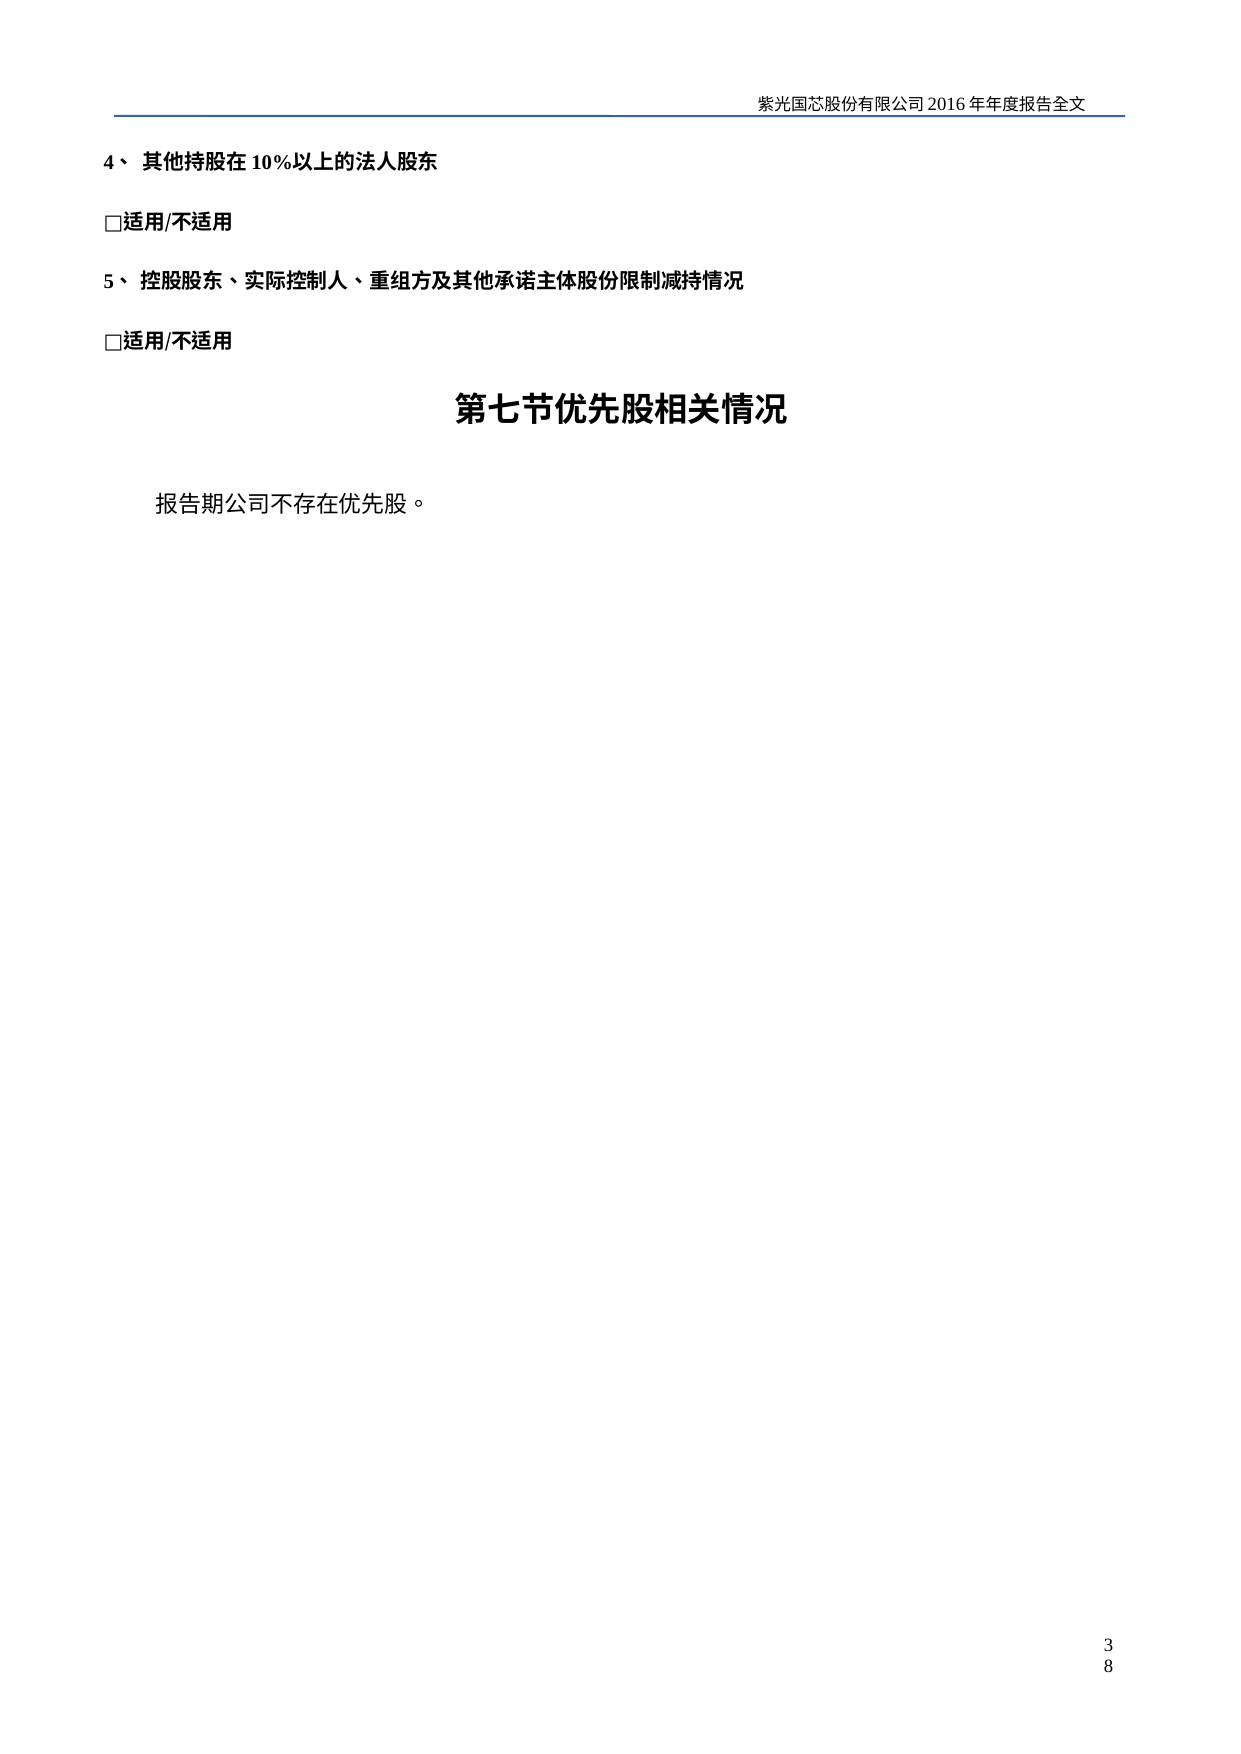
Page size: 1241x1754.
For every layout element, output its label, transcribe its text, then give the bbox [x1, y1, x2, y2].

text 5、 控股股东、实际控制人、重组方及其他承诺主体股份限制减持情况 [103, 266, 1138, 295]
text 报告期公司不存在优先股。 [103, 487, 1138, 519]
text 第七节优先股相关情况 [103, 386, 1138, 431]
text □适用/不适用 [103, 207, 1138, 235]
text □适用/不适用 [103, 326, 1138, 354]
text 4、 其他持股在10%以上的法人股东 [103, 147, 1138, 176]
